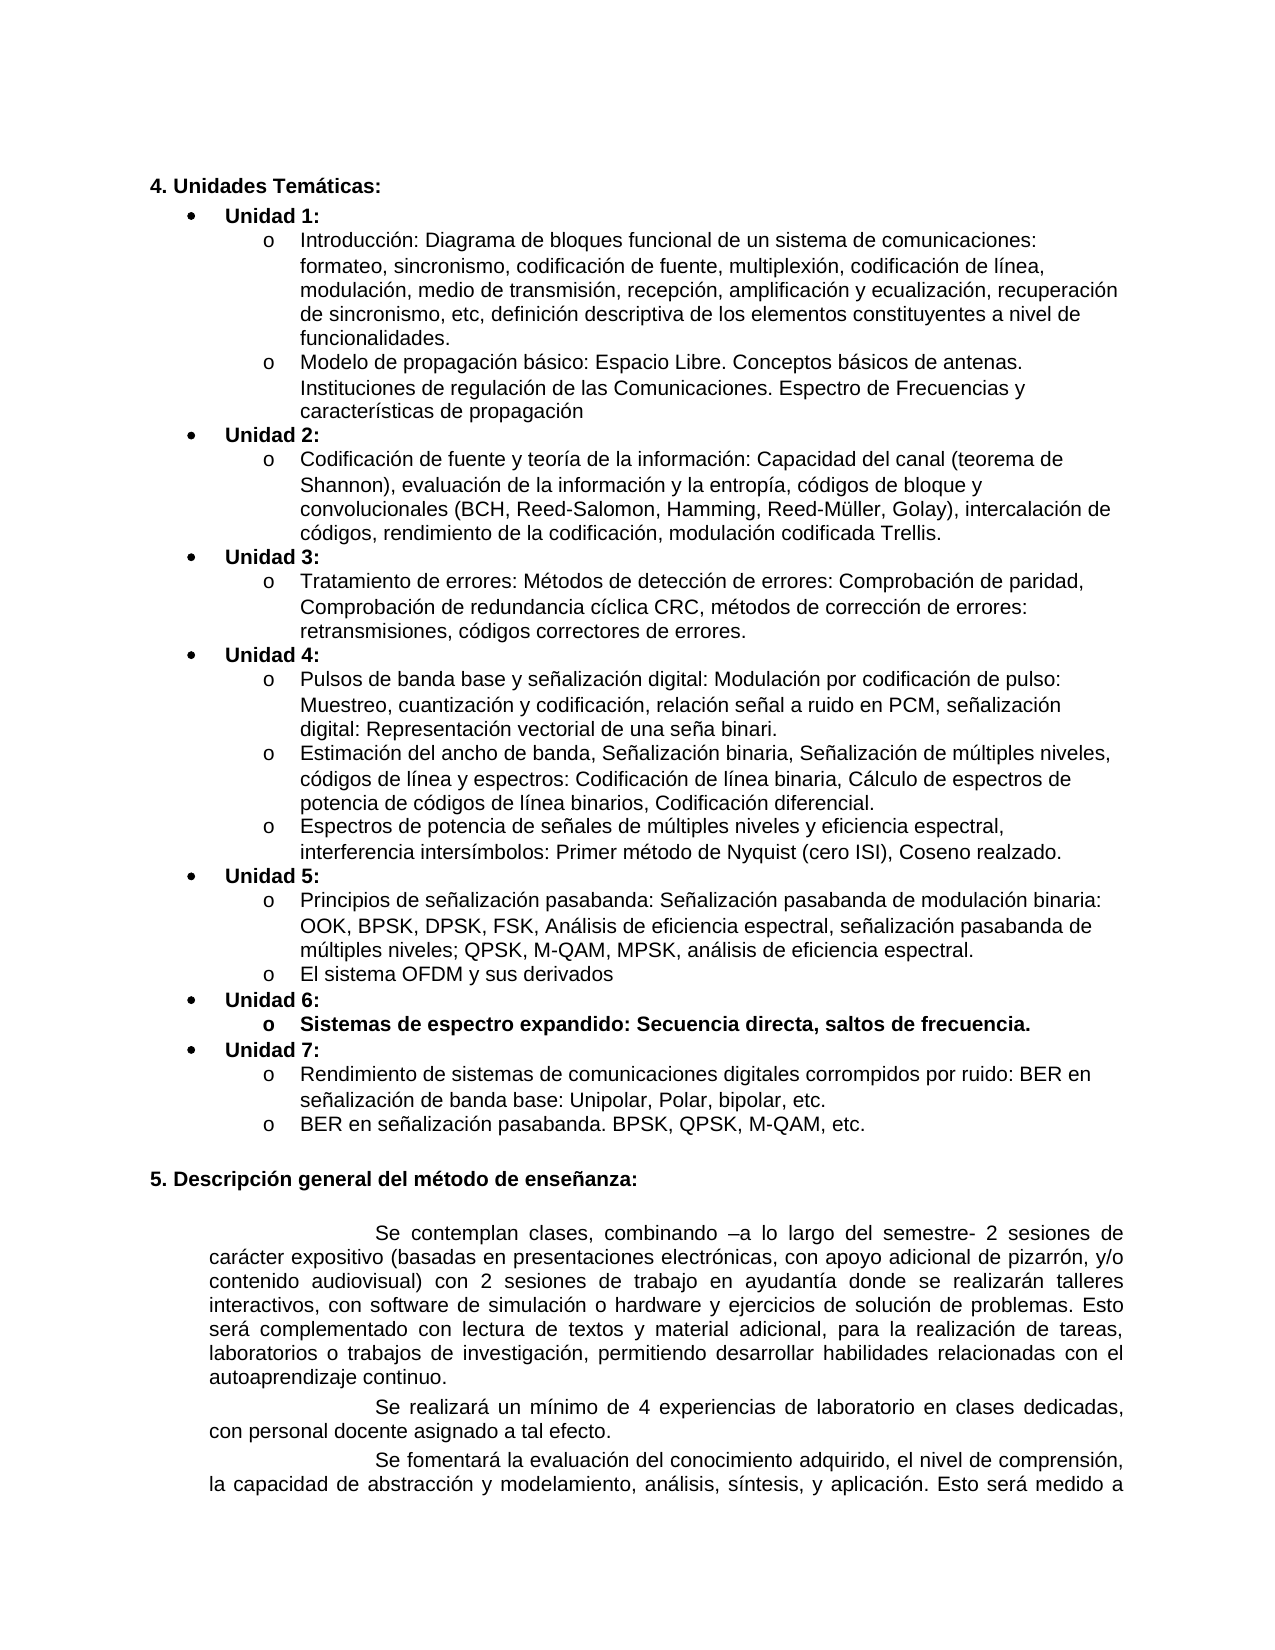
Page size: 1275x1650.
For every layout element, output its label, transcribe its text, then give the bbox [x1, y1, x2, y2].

list Unidad 6: [187, 988, 1125, 1012]
text 5. Descripción general del método de enseñanza: [150, 1167, 1125, 1191]
list Unidad 3: [187, 545, 1125, 569]
list BER en señalización pasabanda. BPSK, QPSK, M-QAM, etc. [262, 1112, 1125, 1137]
list Unidad 7: [187, 1038, 1125, 1062]
list Modelo de propagación básico: Espacio Libre. Conceptos básicos de antenas. Instituciones de regulación de las Comunicaciones. Espectro de Frecuencias y características de propagación [262, 349, 1125, 423]
list Estimación del ancho de banda, Señalización binaria, Señalización de múltiples niveles, códigos de línea y espectros: Codificación de línea binaria, Cálculo de espectros de potencia de códigos de línea binarios, Codificación diferencial. [262, 741, 1125, 814]
list Unidad 5: [187, 864, 1125, 888]
text 4. Unidades Temáticas: [150, 150, 1120, 198]
list Introducción: Diagrama de bloques funcional de un sistema de comunicaciones: formateo, sincronismo, codificación de fuente, multiplexión, codificación de línea, modulación, medio de transmisión, recepción, amplificación y ecualización, recuperación de sincronismo, etc, definición descriptiva de los elementos constituyentes a nivel de funcionalidades. [262, 228, 1125, 349]
list Codificación de fuente y teoría de la información: Capacidad del canal (teorema de Shannon), evaluación de la información y la entropía, códigos de bloque y convolucionales (BCH, Reed-Salomon, Hamming, Reed-Müller, Golay), intercalación de códigos, rendimiento de la codificación, modulación codificada Trellis. [262, 447, 1125, 545]
text Se contemplan clases, combinando –a lo largo del semestre- 2 sesiones de carácter expositivo (basadas en presentaciones electrónicas, con apoyo adicional de pizarrón, y/o contenido audiovisual) con 2 sesiones de trabajo en ayudantía donde se realizarán talleres interactivos, con software de simulación o hardware y ejercicios de solución de problemas. Esto será complementado con lectura de textos y material adicional, para la realización de tareas, laboratorios o trabajos de investigación, permitiendo desarrollar habilidades relacionadas con el autoaprendizaje continuo. [209, 1221, 1125, 1389]
list El sistema OFDM y sus derivados [262, 962, 1125, 988]
text Se realizará un mínimo de 4 experiencias de laboratorio en clases dedicadas, con personal docente asignado a tal efecto. [209, 1394, 1125, 1442]
list Unidad 2: [187, 423, 1125, 447]
list Rendimiento de sistemas de comunicaciones digitales corrompidos por ruido: BER en señalización de banda base: Unipolar, Polar, bipolar, etc. [262, 1062, 1125, 1112]
list Sistemas de espectro expandido: Secuencia directa, saltos de frecuencia. [262, 1012, 1125, 1038]
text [209, 1448, 1125, 1496]
list Unidad 1: [187, 204, 1125, 228]
list Principios de señalización pasabanda: Señalización pasabanda de modulación binaria: OOK, BPSK, DPSK, FSK, Análisis de eficiencia espectral, señalización pasabanda de múltiples niveles; QPSK, M-QAM, MPSK, análisis de eficiencia espectral. [262, 888, 1125, 962]
list Pulsos de banda base y señalización digital: Modulación por codificación de pulso: Muestreo, cuantización y codificación, relación señal a ruido en PCM, señalización digital: Representación vectorial de una seña binari. [262, 667, 1125, 741]
list Tratamiento de errores: Métodos de detección de errores: Comprobación de paridad, Comprobación de redundancia cíclica CRC, métodos de corrección de errores: retransmisiones, códigos correctores de errores. [262, 569, 1125, 643]
list Unidad 4: [187, 643, 1125, 667]
list Espectros de potencia de señales de múltiples niveles y eficiencia espectral, interferencia intersímbolos: Primer método de Nyquist (cero ISI), Coseno realzado. [262, 814, 1125, 864]
